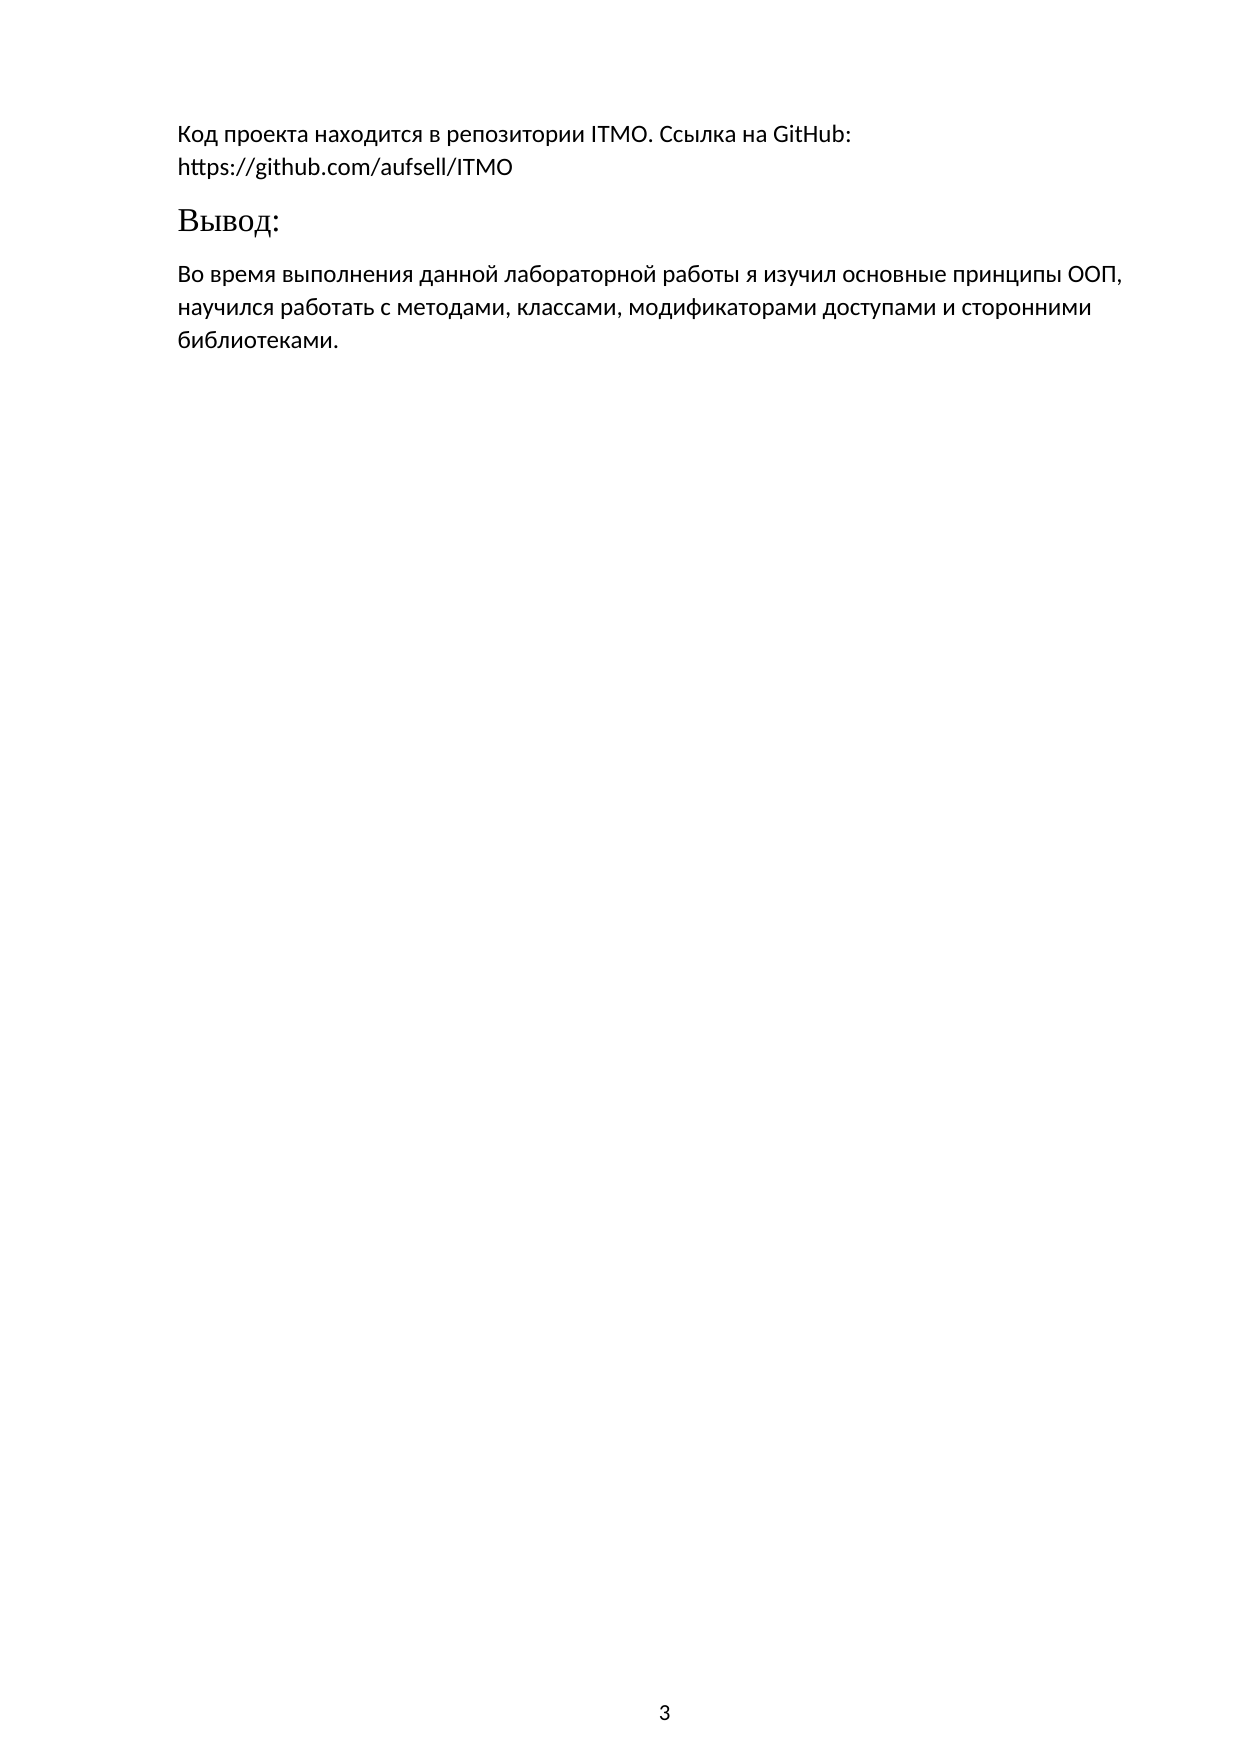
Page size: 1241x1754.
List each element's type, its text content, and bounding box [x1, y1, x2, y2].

text Во время выполнения данной лабораторной работы я изучил основные принципы ООП, научился работать с методами, классами, модификаторами доступами и сторонними библиотеками. [177, 259, 1152, 355]
text Код проекта находится в репозитории ITMO. Ссылка на GitHub: https://github.com/aufsell/ITMO [177, 118, 1152, 182]
text Вывод: [177, 201, 1152, 239]
